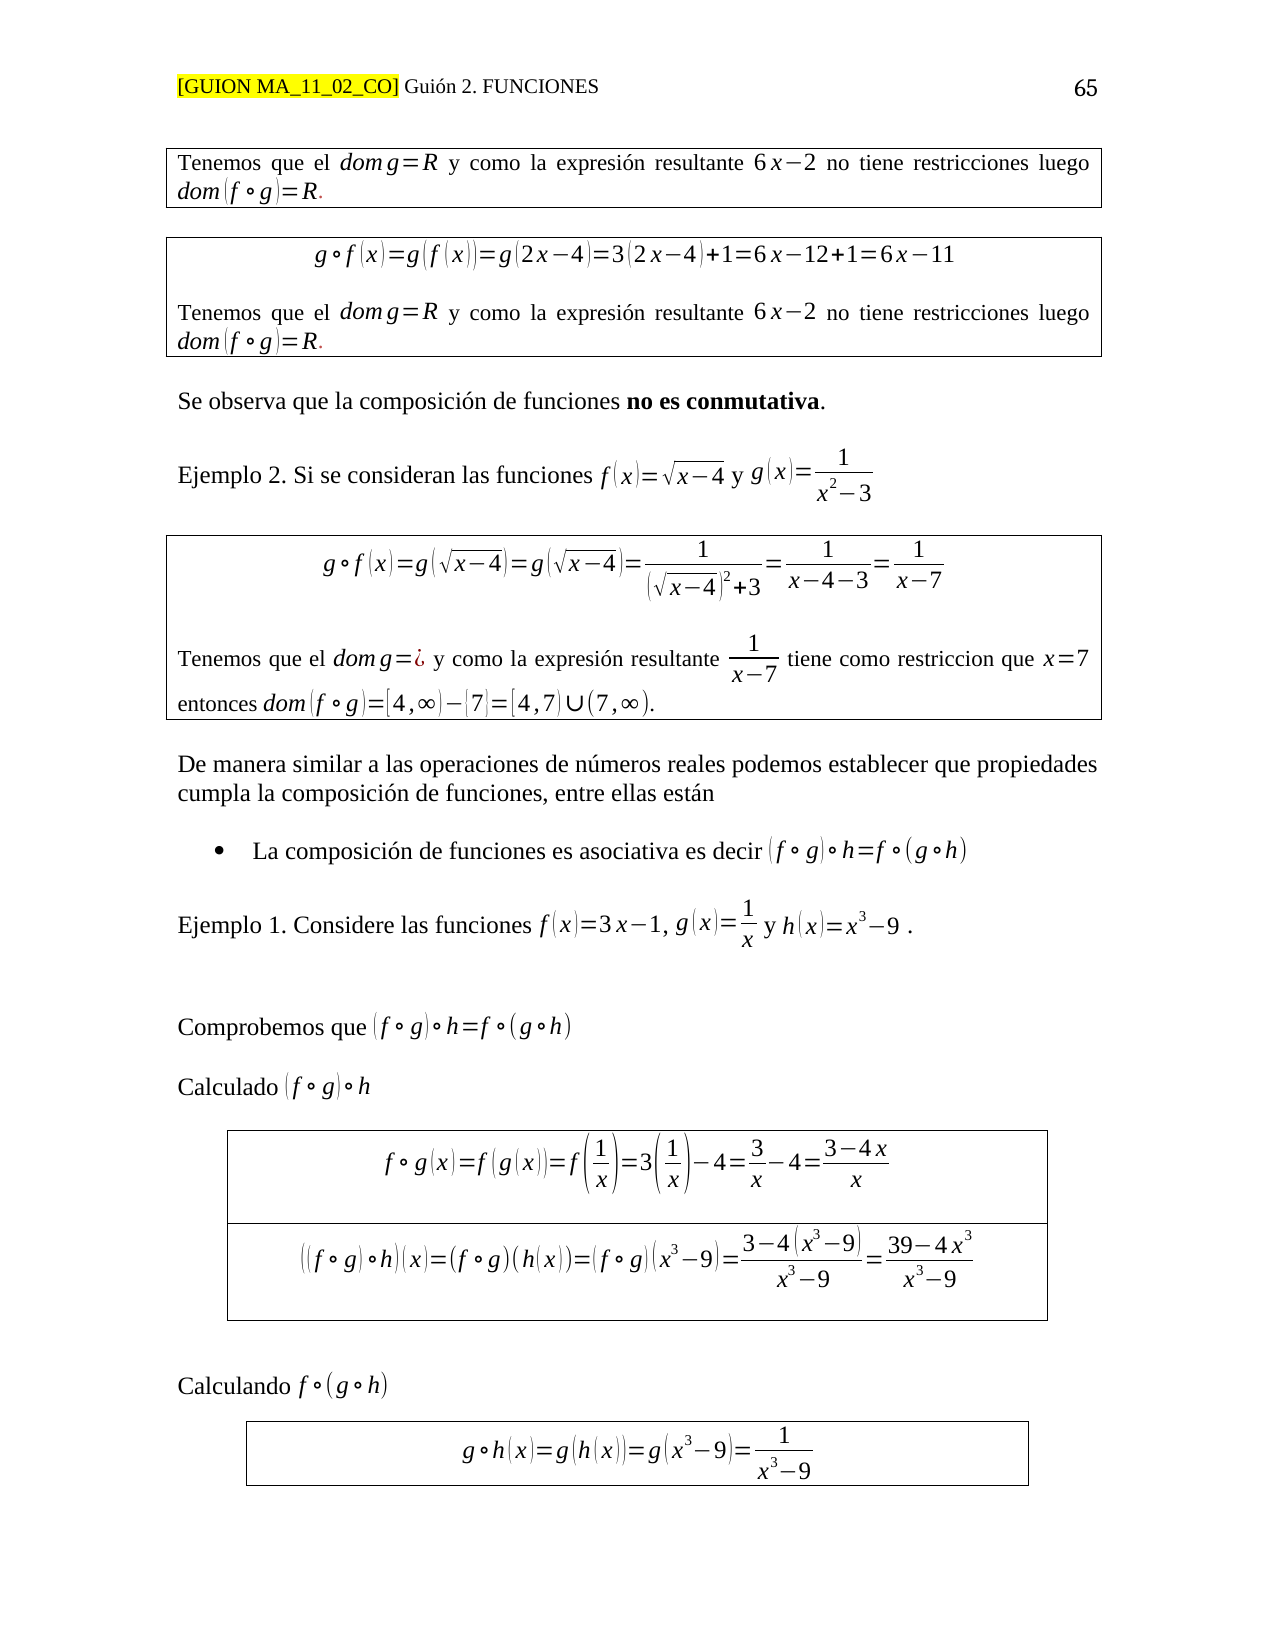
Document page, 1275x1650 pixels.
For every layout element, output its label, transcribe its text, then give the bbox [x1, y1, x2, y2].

text Calculado [177, 1071, 1098, 1102]
table_header [228, 1131, 1047, 1223]
table_header Tenemos que el y como la expresión resultante no tiene restricciones luego . [167, 149, 1101, 207]
text Ejemplo 1. Considere las funciones , y . [177, 895, 1098, 954]
text Ejemplo 2. Si se consideran las funciones y [177, 443, 1098, 506]
list La composición de funciones es asociativa es decir [215, 835, 1098, 866]
text Calculando [177, 1370, 1098, 1400]
table_header [247, 1422, 1028, 1484]
text Comprobemos que [177, 1011, 1098, 1042]
table_header Tenemos que el y como la expresión resultante no tiene restricciones luego . [167, 238, 1101, 356]
text Se observa que la composición de funciones no es conmutativa. [177, 386, 1098, 415]
table_cell [228, 1224, 1047, 1319]
table_header Tenemos que el y como la expresión resultante tiene como restriccion que entonces . [167, 536, 1101, 719]
text De manera similar a las operaciones de números reales podemos establecer que propiedades cumpla la composición de funciones, entre ellas están [177, 749, 1098, 806]
